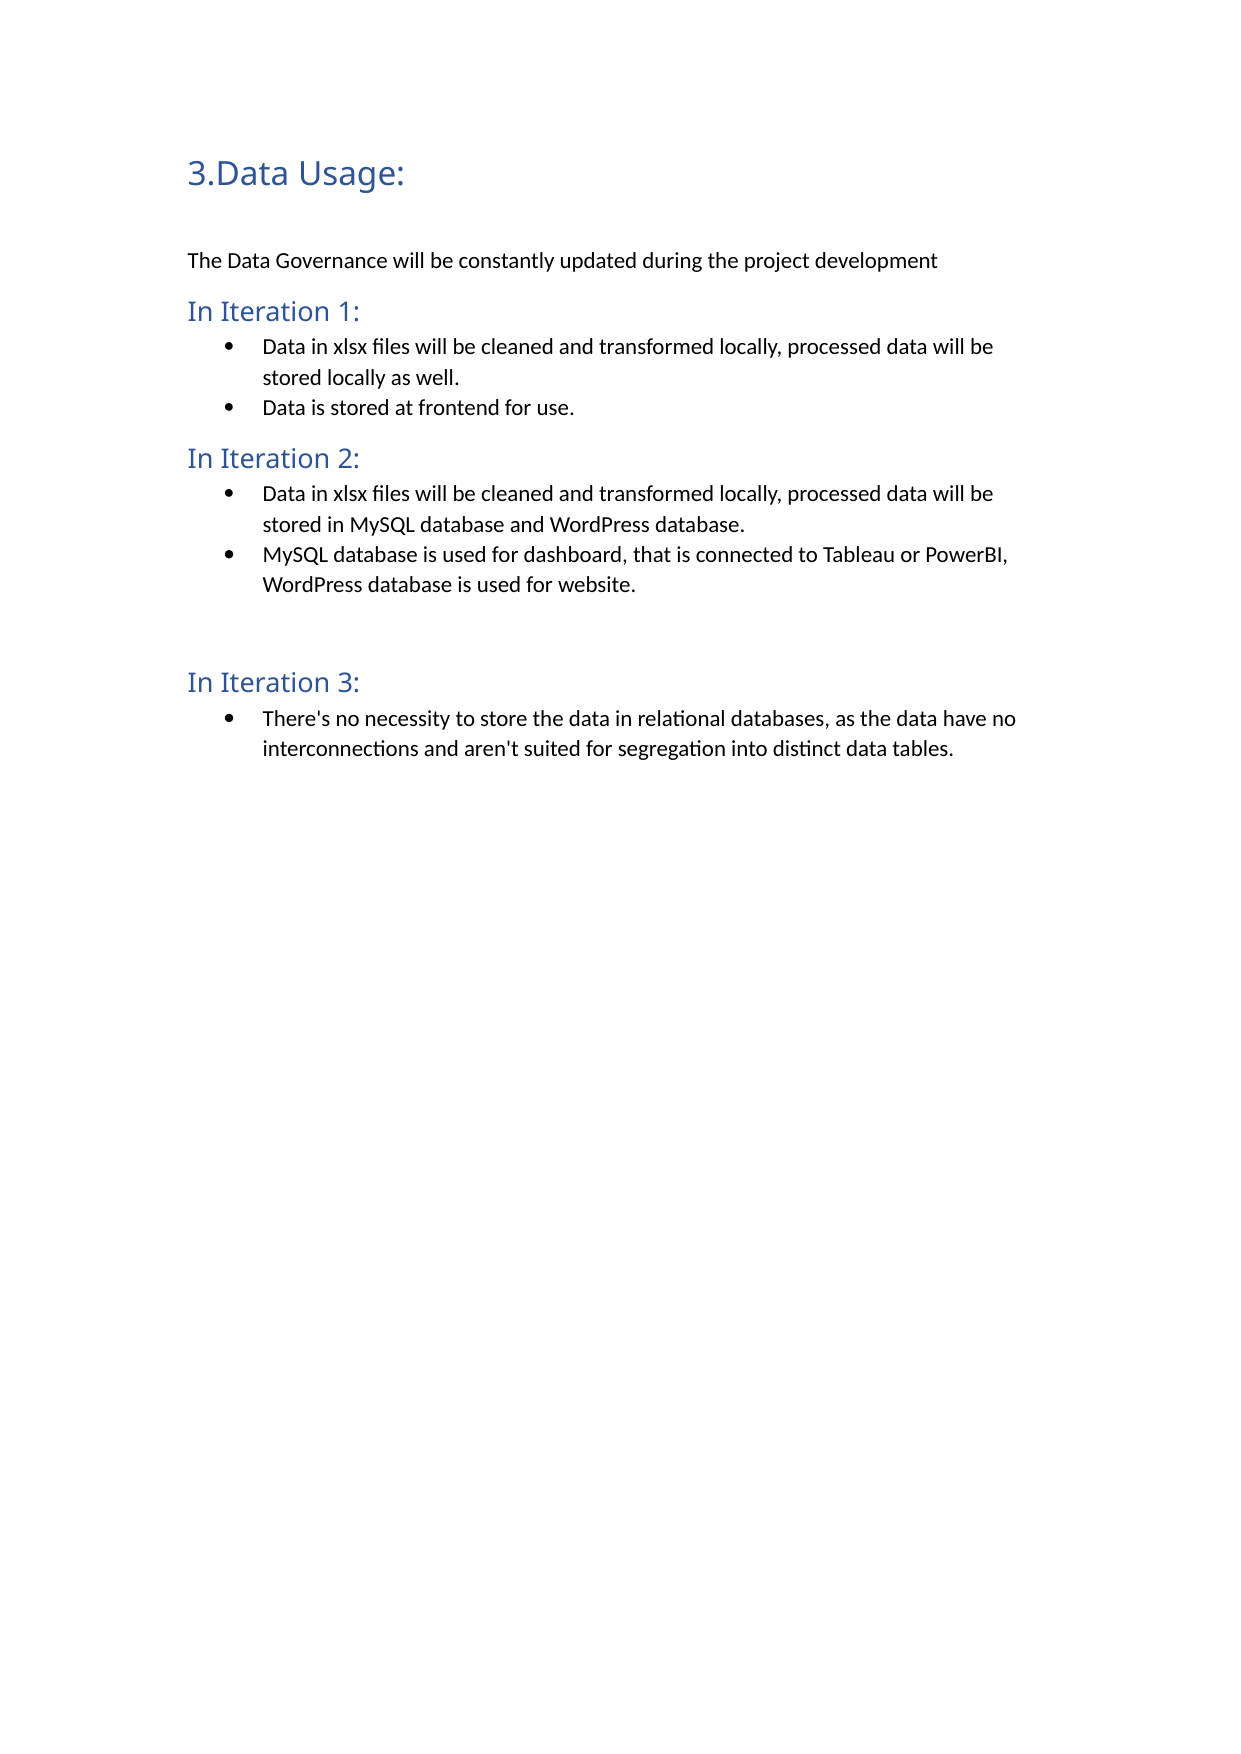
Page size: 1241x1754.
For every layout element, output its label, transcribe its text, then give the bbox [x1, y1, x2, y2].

list Data is stored at frontend for use. [225, 393, 1053, 421]
subtitle In Iteration 3: [187, 664, 1053, 701]
text The Data Governance will be constantly updated during the project development [187, 246, 1053, 274]
subtitle In Iteration 1: [187, 293, 1053, 329]
list MySQL database is used for dashboard, that is connected to Tableau or PowerBI, WordPress database is used for website. [225, 540, 1053, 598]
list There's no necessity to store the data in relational databases, as the data have no interconnections and aren't suited for segregation into distinct data tables. [225, 704, 1053, 762]
subtitle In Iteration 2: [187, 440, 1053, 477]
subtitle 3.Data Usage: [187, 150, 1053, 195]
list Data in xlsx files will be cleaned and transformed locally, processed data will be stored locally as well. [225, 332, 1053, 391]
list Data in xlsx files will be cleaned and transformed locally, processed data will be stored in MySQL database and WordPress database. [225, 479, 1053, 538]
